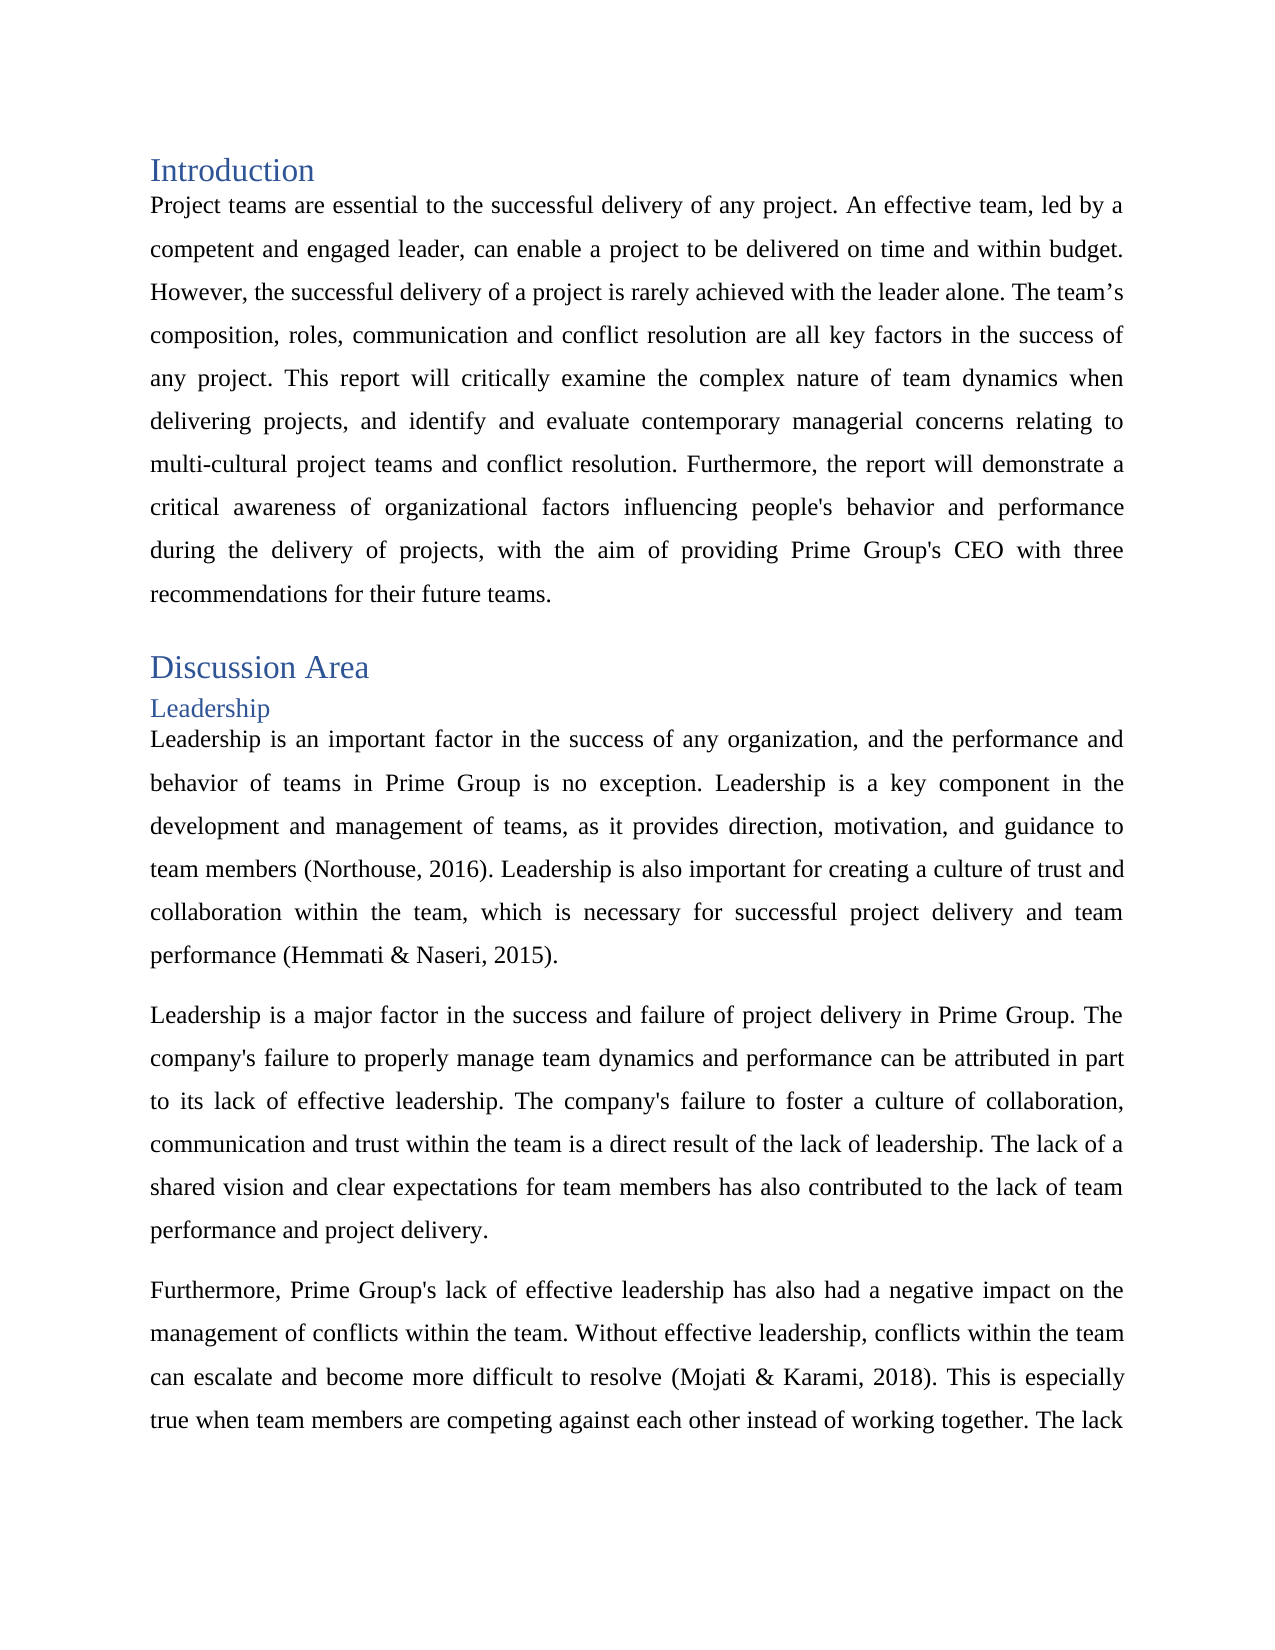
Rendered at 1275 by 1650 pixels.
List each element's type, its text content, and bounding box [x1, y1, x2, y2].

text Leadership is a major factor in the success and failure of project delivery in Prime Group. The company's failure to properly manage team dynamics and performance can be attributed in part to its lack of effective leadership. The company's failure to foster a culture of collaboration, communication and trust within the team is a direct result of the lack of leadership. The lack of a shared vision and clear expectations for team members has also contributed to the lack of team performance and project delivery. [150, 1000, 1125, 1244]
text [150, 1275, 1125, 1433]
text Project teams are essential to the successful delivery of any project. An effective team, led by a competent and engaged leader, can enable a project to be delivered on time and within budget. However, the successful delivery of a project is rarely achieved with the leader alone. The team’s composition, roles, communication and conflict resolution are all key factors in the success of any project. This report will critically examine the complex nature of team dynamics when delivering projects, and identify and evaluate contemporary managerial concerns relating to multi-cultural project teams and conflict resolution. Furthermore, the report will demonstrate a critical awareness of organizational factors influencing people's behavior and performance during the delivery of projects, with the aim of providing Prime Group's CEO with three recommendations for their future teams. [150, 191, 1125, 607]
subtitle Introduction [150, 150, 1125, 188]
subtitle Leadership [150, 692, 1125, 723]
subtitle Discussion Area [150, 647, 1125, 685]
text Leadership is an important factor in the success of any organization, and the performance and behavior of teams in Prime Group is no exception. Leadership is a key component in the development and management of teams, as it provides direction, motivation, and guidance to team members . Leadership is also important for creating a culture of trust and collaboration within the team, which is necessary for successful project delivery and team performance . [150, 724, 1125, 969]
